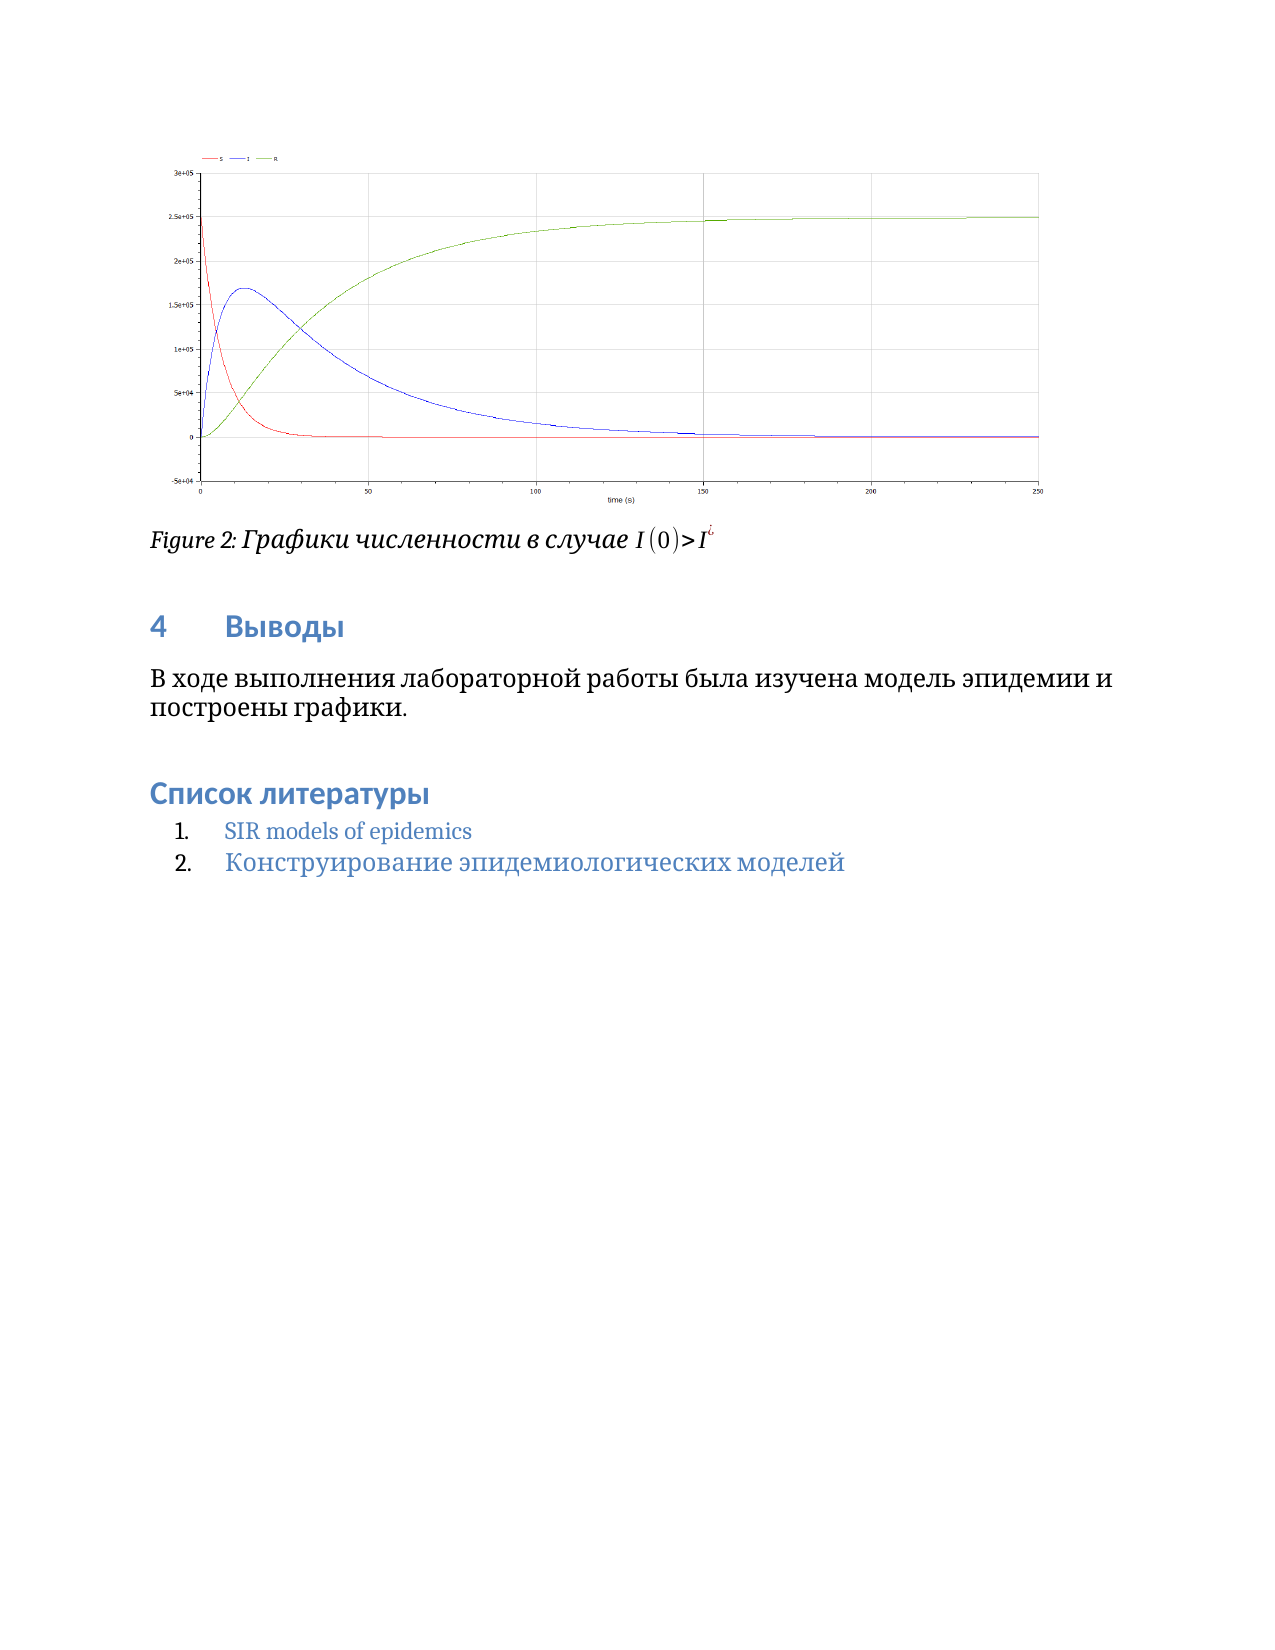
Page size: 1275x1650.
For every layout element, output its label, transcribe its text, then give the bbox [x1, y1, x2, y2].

text Figure 2: Графики численности в случае [150, 525, 1125, 555]
list Конструирование эпидемиологических моделей [175, 849, 1125, 878]
subtitle 4 Выводы [150, 605, 1125, 646]
subtitle Список литературы [150, 772, 1125, 813]
text В ходе выполнения лабораторной работы была изучена модель эпидемии и построены графики. [150, 665, 1125, 722]
list SIR models of epidemics [175, 817, 1125, 846]
picture [168, 150, 1044, 504]
